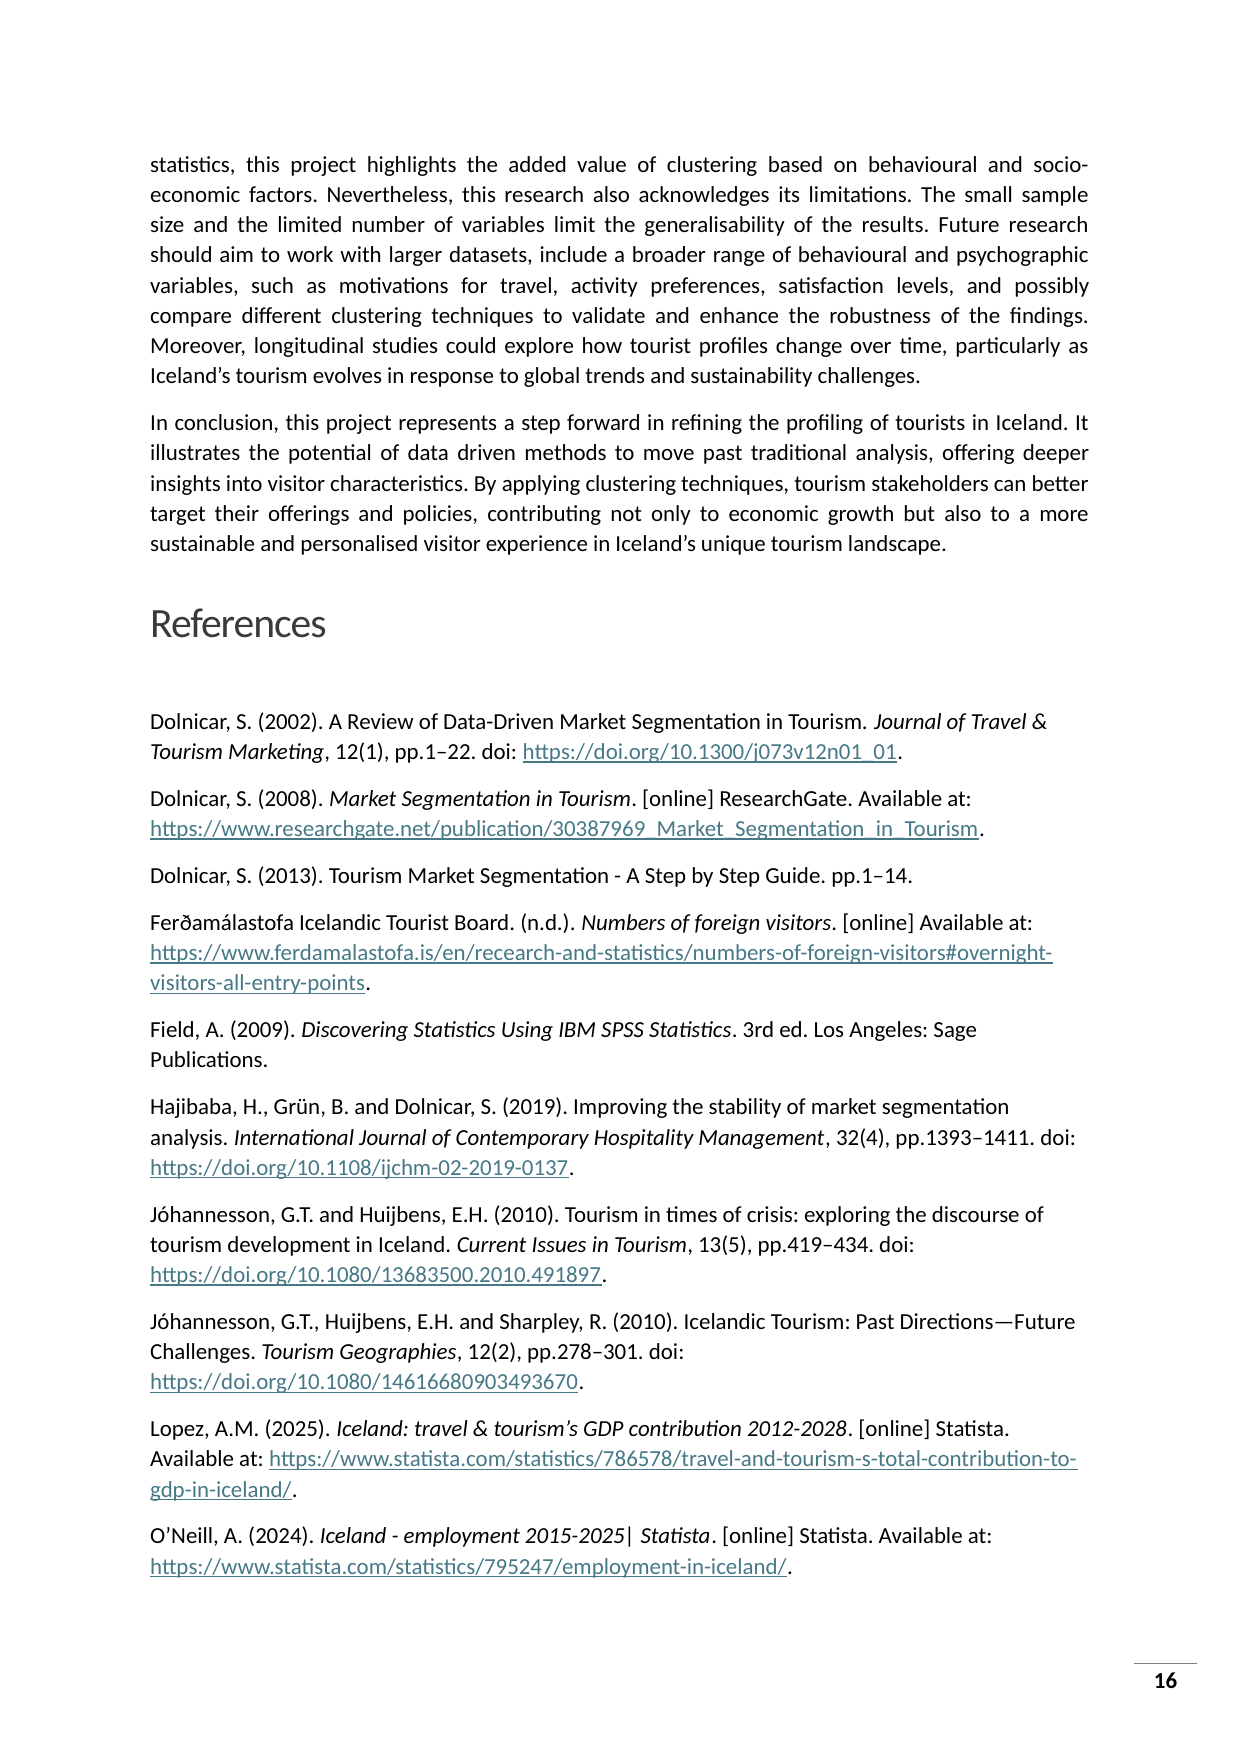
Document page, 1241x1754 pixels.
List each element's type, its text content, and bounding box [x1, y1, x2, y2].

text Dolnicar, S. (2002). A Review of Data-Driven Market Segmentation in Tourism. Journal of Travel & Tourism Marketing, 12(1), pp.1–22. doi: https://doi.org/10.1300/j073v12n01_01. [150, 707, 1090, 765]
text Jóhannesson, G.T. and Huijbens, E.H. (2010). Tourism in times of crisis: exploring the discourse of tourism development in Iceland. Current Issues in Tourism, 13(5), pp.419–434. doi: https://doi.org/10.1080/13683500.2010.491897. [150, 1200, 1090, 1288]
text Ferðamálastofa Icelandic Tourist Board. (n.d.). Numbers of foreign visitors. [online] Available at: https://www.ferdamalastofa.is/en/recearch-and-statistics/numbers-of-foreign-visitors#overnight-visitors-all-entry-points. [150, 908, 1090, 997]
text Jóhannesson, G.T., Huijbens, E.H. and Sharpley, R. (2010). Icelandic Tourism: Past Directions—Future Challenges. Tourism Geographies, 12(2), pp.278–301. doi: https://doi.org/10.1080/14616680903493670. [150, 1307, 1090, 1396]
text Dolnicar, S. (2008). Market Segmentation in Tourism. [online] ResearchGate. Available at: https://www.researchgate.net/publication/30387969_Market_Segmentation_in_Tourism. [150, 784, 1090, 842]
text Hajibaba, H., Grün, B. and Dolnicar, S. (2019). Improving the stability of market segmentation analysis. International Journal of Contemporary Hospitality Management, 32(4), pp.1393–1411. doi: https://doi.org/10.1108/ijchm-02-2019-0137. [150, 1092, 1090, 1181]
text O’Neill, A. (2024). Iceland - employment 2015-2025| Statista. [online] Statista. Available at: https://www.statista.com/statistics/795247/employment-in-iceland/. [150, 1522, 1090, 1580]
subtitle References [150, 597, 1090, 648]
text Lopez, A.M. (2025). Iceland: travel & tourism’s GDP contribution 2012-2028. [online] Statista. Available at: https://www.statista.com/statistics/786578/travel-and-tourism-s-total-contribution-to-gdp-in-iceland/. [150, 1414, 1090, 1503]
text Dolnicar, S. (2013). Tourism Market Segmentation - A Step by Step Guide. pp.1–14. [150, 861, 1090, 889]
text Field, A. (2009). Discovering Statistics Using IBM SPSS Statistics. 3rd ed. Los Angeles: Sage Publications. [150, 1015, 1090, 1074]
